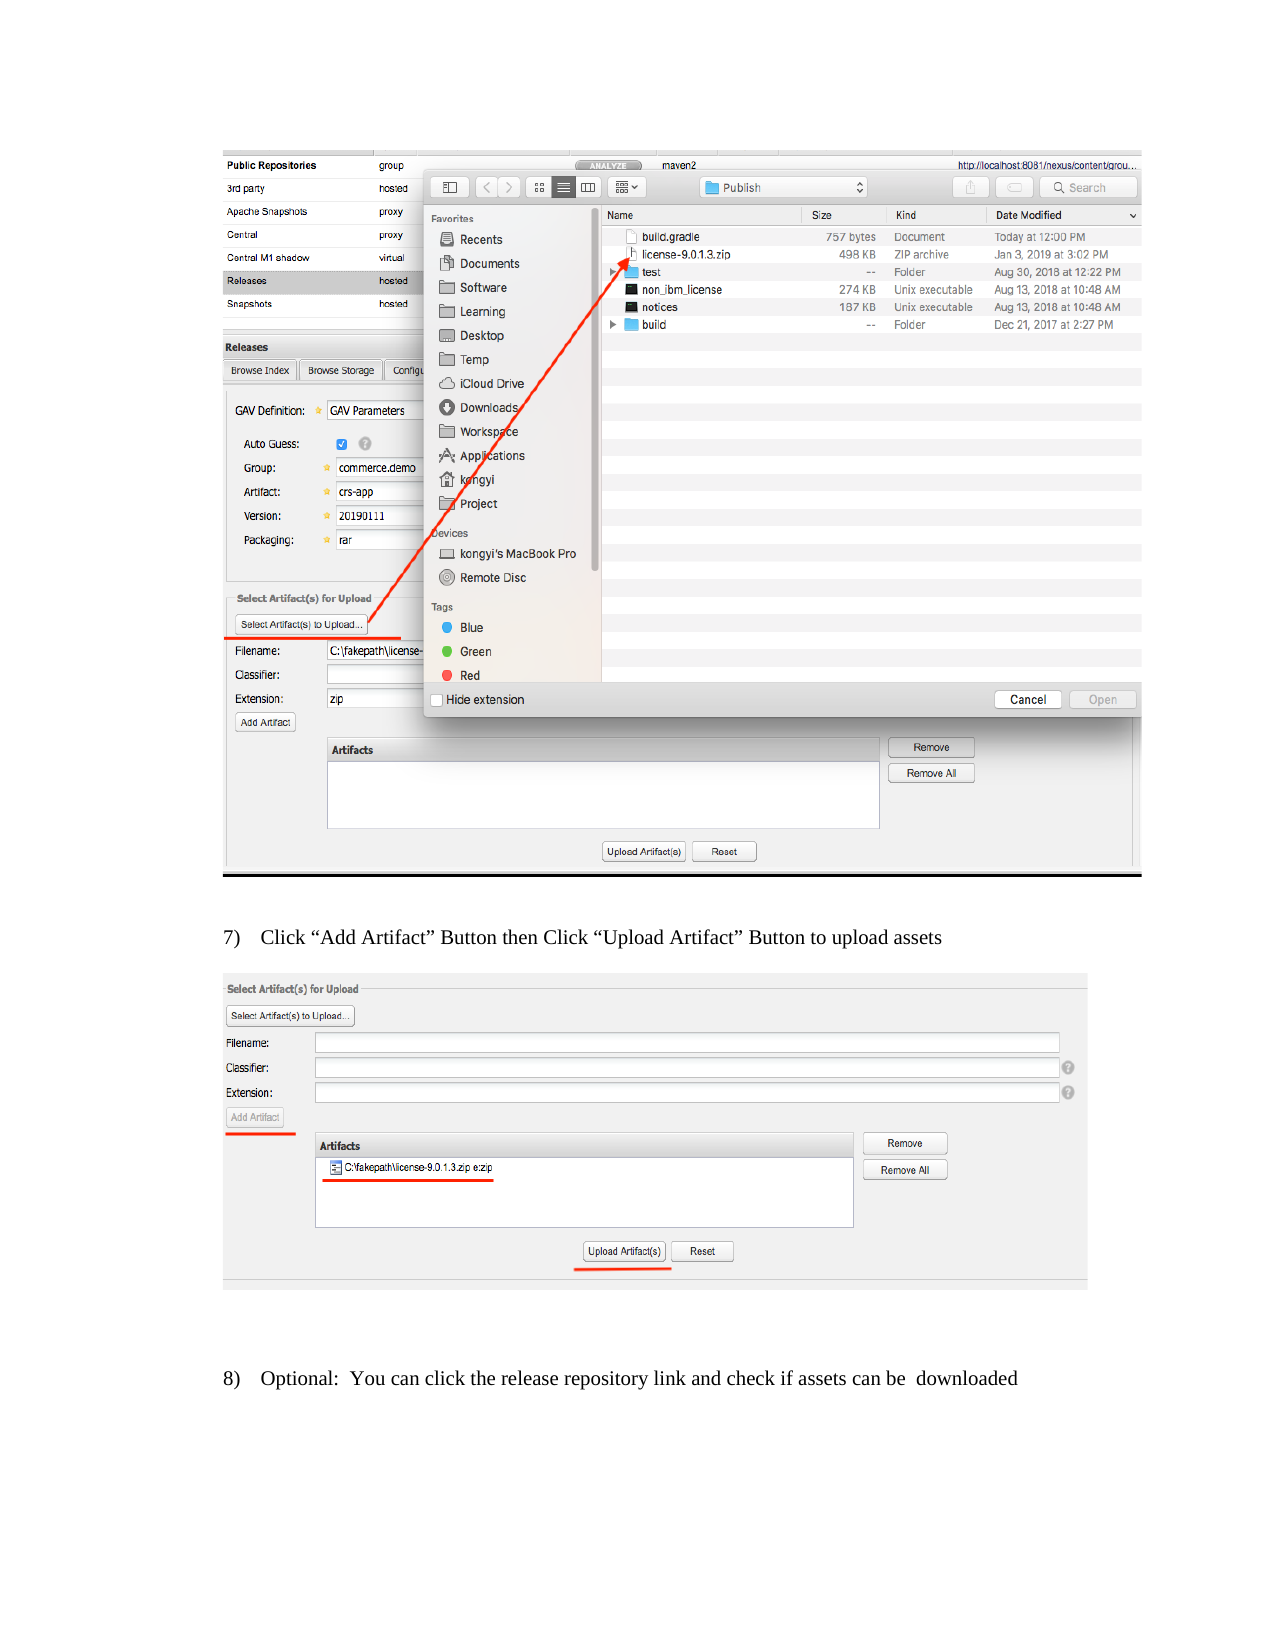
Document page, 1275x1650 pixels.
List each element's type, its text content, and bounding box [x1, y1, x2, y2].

picture [222, 973, 1088, 1290]
list Optional: You can click the release repository link and check if assets can be downloaded [223, 1366, 1125, 1390]
list Click “Add Artifact” Button then Click “Upload Artifact” Button to upload assets [223, 925, 1125, 949]
picture [222, 150, 1142, 877]
